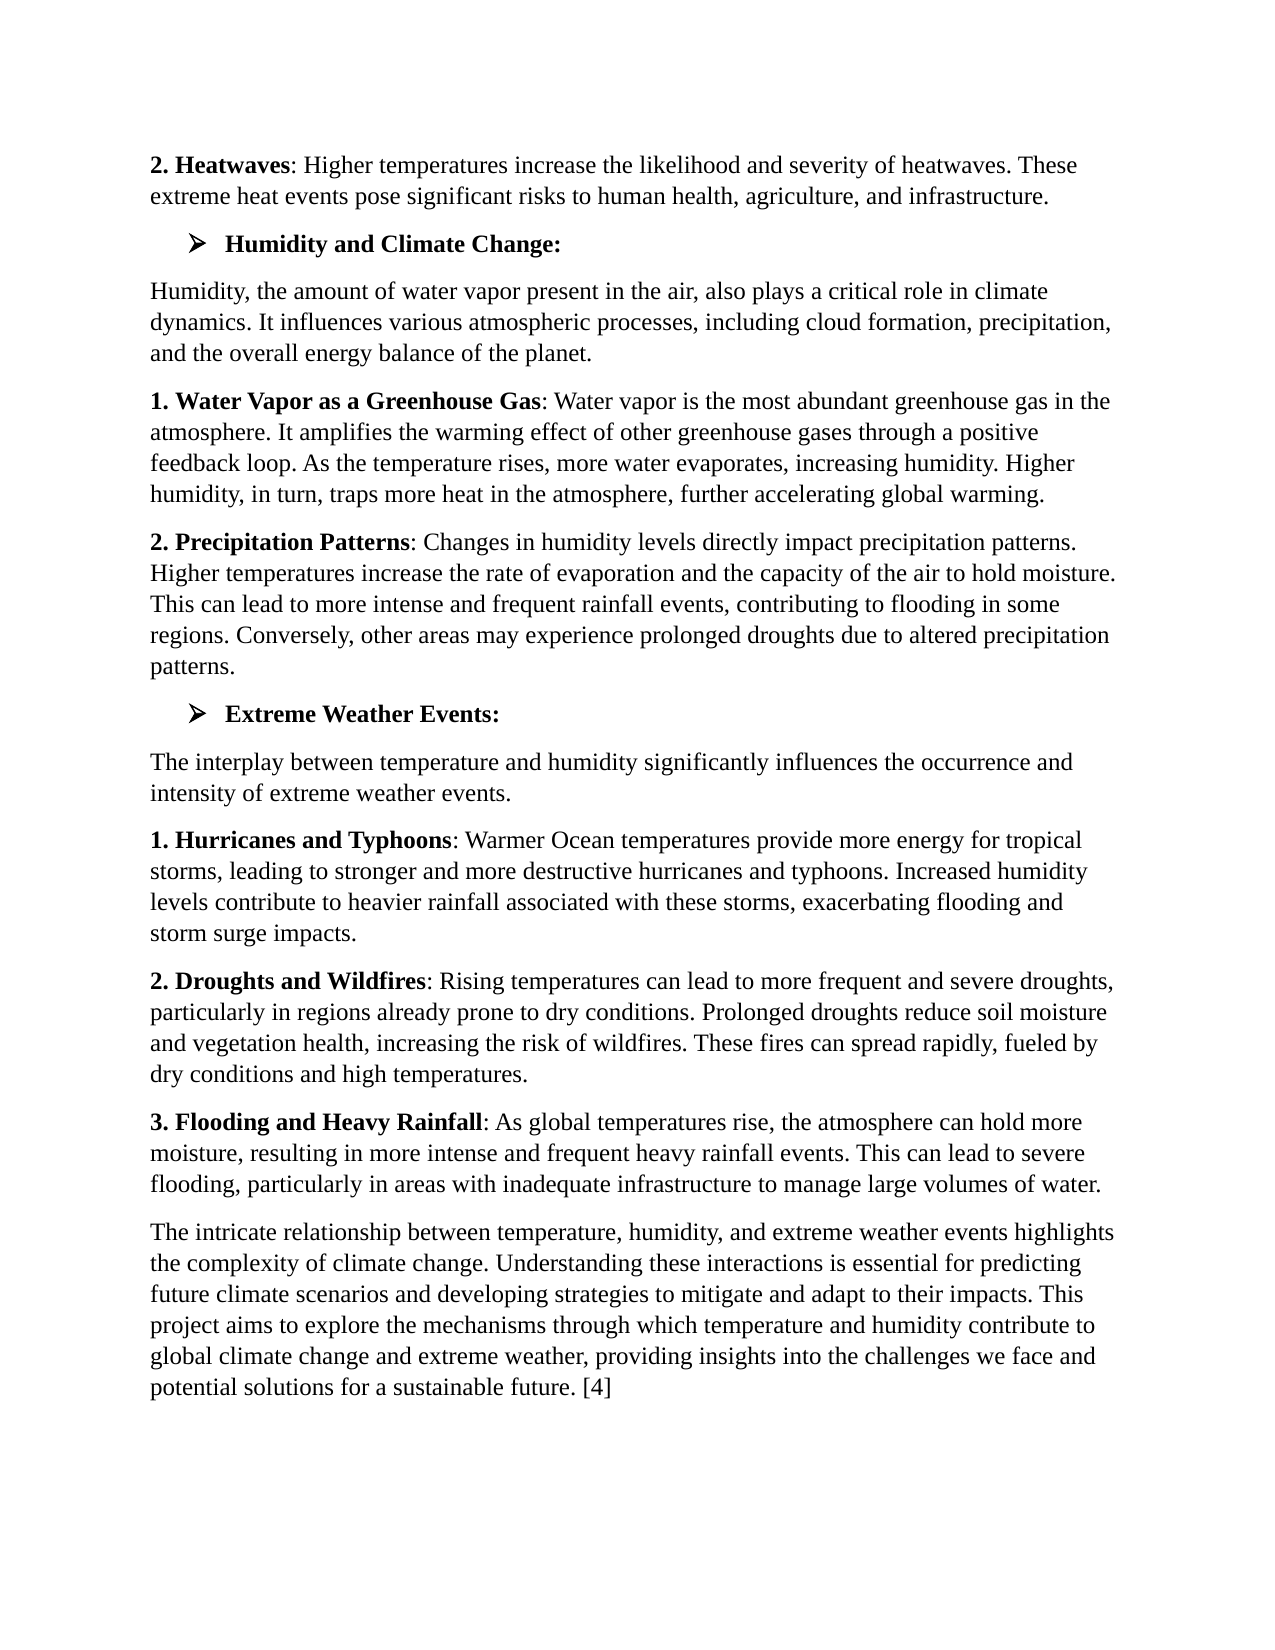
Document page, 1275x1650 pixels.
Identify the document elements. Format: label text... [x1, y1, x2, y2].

text 2. Precipitation Patterns: Changes in humidity levels directly impact precipitation patterns. Higher temperatures increase the rate of evaporation and the capacity of the air to hold moisture. This can lead to more intense and frequent rainfall events, contributing to flooding in some regions. Conversely, other areas may experience prolonged droughts due to altered precipitation patterns. [150, 527, 1125, 680]
text 2. Droughts and Wildfires: Rising temperatures can lead to more frequent and severe droughts, particularly in regions already prone to dry conditions. Prolonged droughts reduce soil moisture and vegetation health, increasing the risk of wildfires. These fires can spread rapidly, fueled by dry conditions and high temperatures. [150, 966, 1125, 1088]
text 3. Flooding and Heavy Rainfall: As global temperatures rise, the atmosphere can hold more moisture, resulting in more intense and frequent heavy rainfall events. This can lead to severe flooding, particularly in areas with inadequate infrastructure to manage large volumes of water. [150, 1107, 1125, 1198]
text The intricate relationship between temperature, humidity, and extreme weather events highlights the complexity of climate change. Understanding these interactions is essential for predicting future climate scenarios and developing strategies to mitigate and adapt to their impacts. This project aims to explore the mechanisms through which temperature and humidity contribute to global climate change and extreme weather, providing insights into the challenges we face and potential solutions for a sustainable future. [4] [150, 1217, 1125, 1401]
text 2. Heatwaves: Higher temperatures increase the likelihood and severity of heatwaves. These extreme heat events pose significant risks to human health, agriculture, and infrastructure. [150, 150, 1125, 210]
list Extreme Weather Events: [187, 699, 1125, 728]
text Humidity, the amount of water vapor present in the air, also plays a critical role in climate dynamics. It influences various atmospheric processes, including cloud formation, precipitation, and the overall energy balance of the planet. [150, 276, 1125, 367]
text 1. Hurricanes and Typhoons: Warmer Ocean temperatures provide more energy for tropical storms, leading to stronger and more destructive hurricanes and typhoons. Increased humidity levels contribute to heavier rainfall associated with these storms, exacerbating flooding and storm surge impacts. [150, 825, 1125, 947]
list Humidity and Climate Change: [187, 229, 1125, 257]
text The interplay between temperature and humidity significantly influences the occurrence and intensity of extreme weather events. [150, 747, 1125, 806]
text 1. Water Vapor as a Greenhouse Gas: Water vapor is the most abundant greenhouse gas in the atmosphere. It amplifies the warming effect of other greenhouse gases through a positive feedback loop. As the temperature rises, more water evaporates, increasing humidity. Higher humidity, in turn, traps more heat in the atmosphere, further accelerating global warming. [150, 386, 1125, 508]
